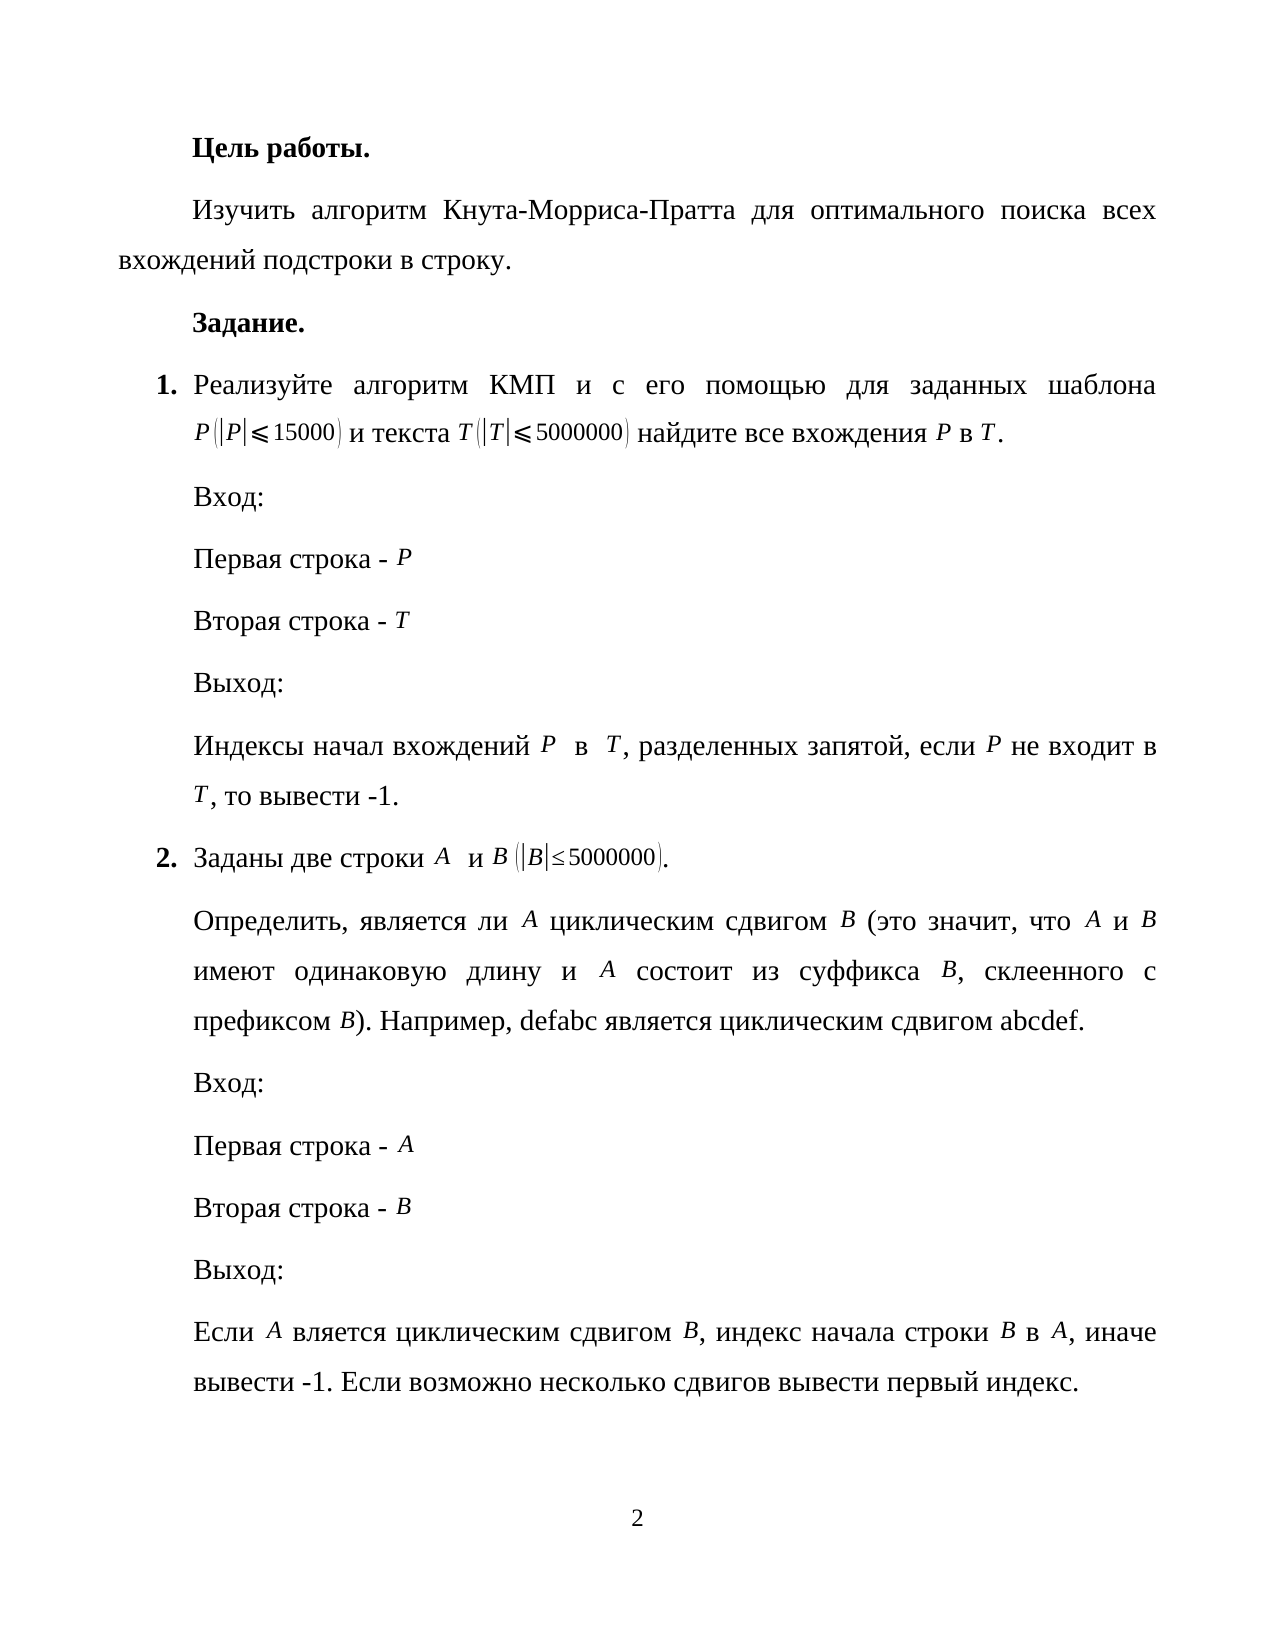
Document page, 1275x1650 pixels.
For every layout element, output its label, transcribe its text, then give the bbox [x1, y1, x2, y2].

list Вторая строка - [193, 603, 1157, 637]
list Первая строка - [193, 1128, 1157, 1161]
list Если вляется циклическим сдвигом , индекс начала строки в , иначе вывести -1. Если возможно несколько сдвигов вывести первый индекс. [193, 1314, 1157, 1398]
list Вторая строка - [193, 1190, 1157, 1223]
list Индексы начал вхождений в , разделенных запятой, если не входит в , то вывести -1. [193, 728, 1157, 811]
text Задание. [118, 305, 1157, 338]
list Выход: [193, 1252, 1157, 1286]
list Заданы две строки и . [156, 840, 1157, 874]
text Цель работы. [118, 130, 1157, 163]
list Вход: [193, 1065, 1157, 1099]
list Выход: [193, 665, 1157, 699]
text Изучить алгоритм Кнута-Морриса-Пратта для оптимального поиска всех вхождений подстроки в строку. [118, 192, 1157, 276]
list Вход: [193, 479, 1157, 512]
list Реализуйте алгоритм КМП и с его помощью для заданных шаблона и текста найдите все вхождения в . [156, 367, 1157, 450]
list Первая строка - [193, 541, 1157, 574]
list Определить, является ли циклическим сдвигом (это значит, что и имеют одинаковую длину и состоит из суффикса , склеенного с префиксом ). Например, defabc является циклическим сдвигом abcdef. [193, 903, 1157, 1037]
